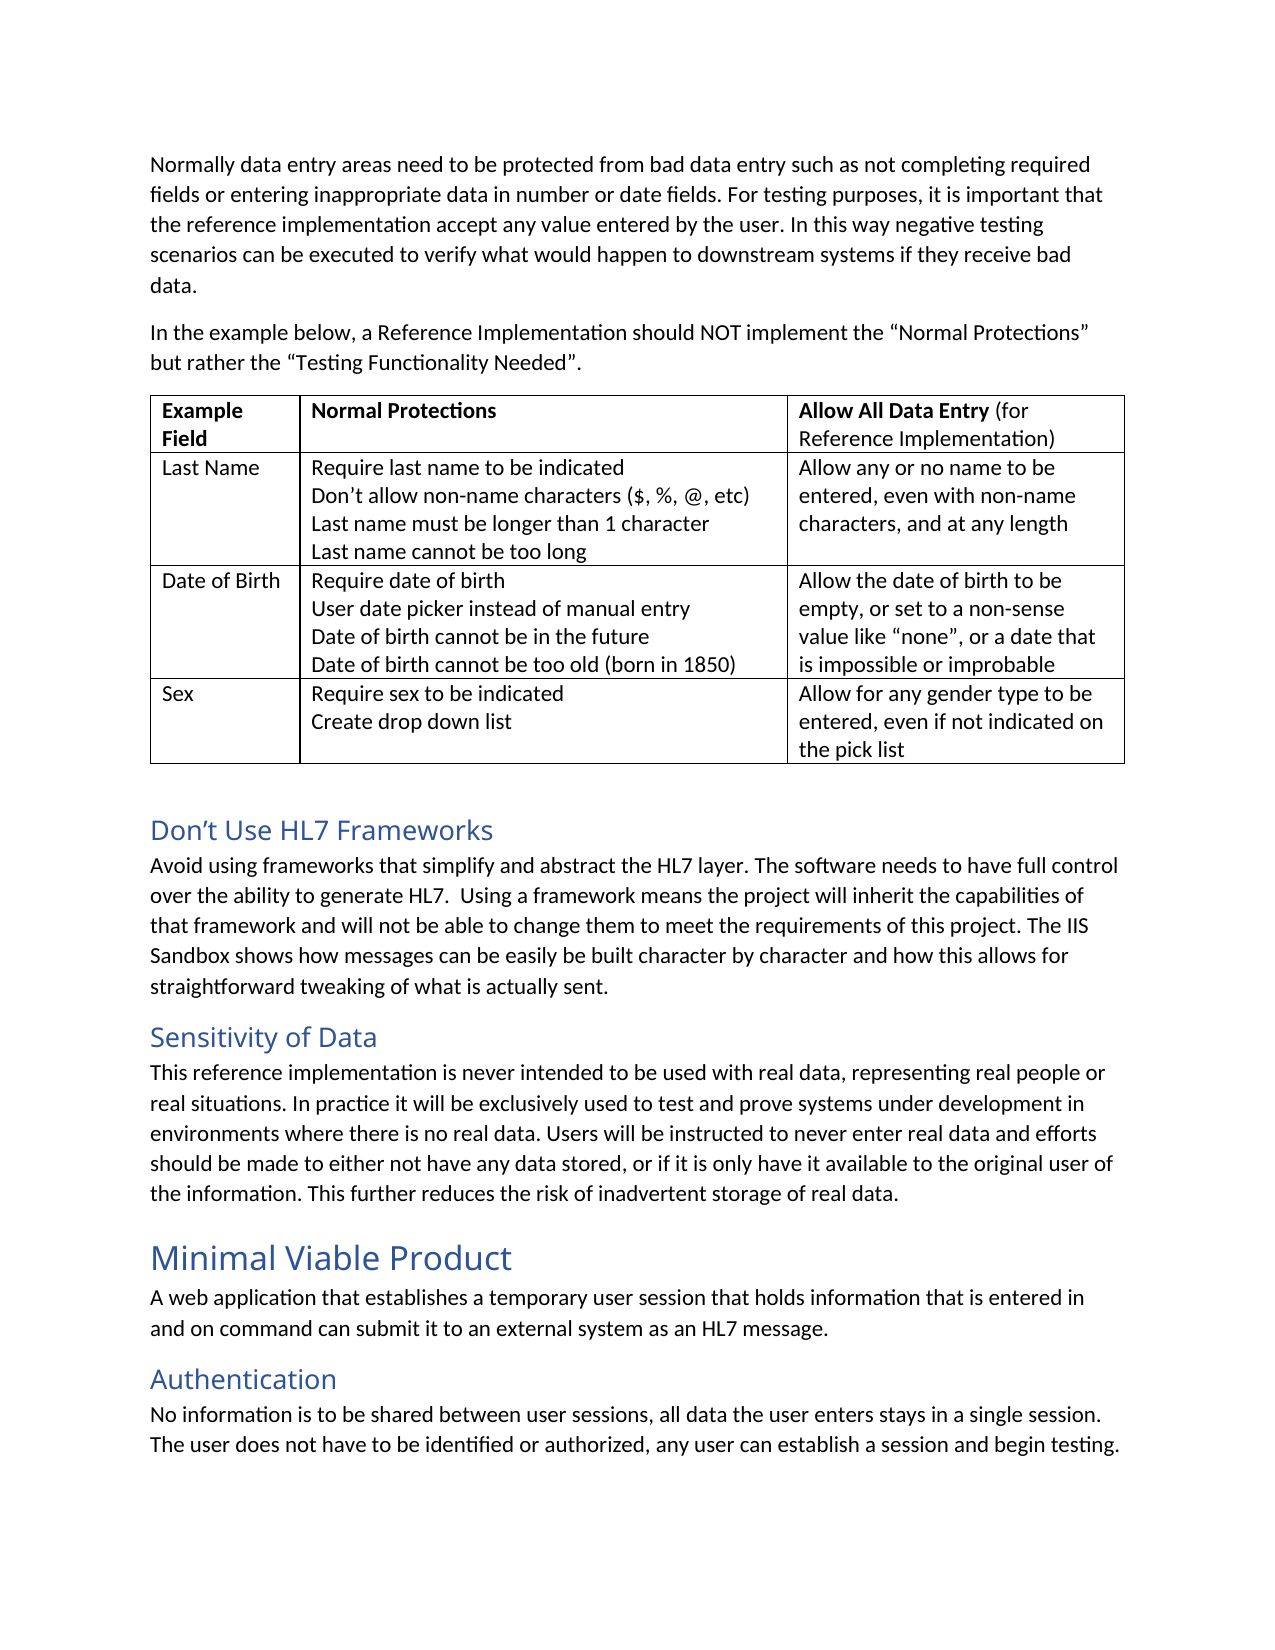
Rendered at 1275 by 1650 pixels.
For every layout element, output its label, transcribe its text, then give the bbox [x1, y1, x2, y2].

text This reference implementation is never intended to be used with real data, representing real people or real situations. In practice it will be exclusively used to test and prove systems under development in environments where there is no real data. Users will be instructed to never enter real data and efforts should be made to either not have any data stored, or if it is only have it available to the original user of the information. This further reduces the risk of inadvertent storage of real data. [150, 1058, 1125, 1207]
subtitle Don’t Use HL7 Frameworks [150, 811, 1125, 848]
subtitle Sensitivity of Data [150, 1019, 1125, 1056]
text In the example below, a Reference Implementation should NOT implement the “Normal Protections” but rather the “Testing Functionality Needed”. [150, 318, 1125, 376]
table_cell Require last name to be indicated Don’t allow non-name characters ($, %, @, etc) Last name must be longer than 1 character Last name cannot be too long [301, 453, 787, 565]
table_cell Sex [151, 679, 299, 763]
table_cell Allow any or no name to be entered, even with non-name characters, and at any length [788, 453, 1124, 565]
table_header Example Field [151, 396, 299, 452]
subtitle Authentication [150, 1361, 1125, 1397]
table_cell Allow for any gender type to be entered, even if not indicated on the pick list [788, 679, 1124, 763]
table_header Normal Protections [301, 396, 787, 452]
table_cell Last Name [151, 453, 299, 565]
table_header Allow All Data Entry (for Reference Implementation) [788, 396, 1124, 452]
table_cell Require date of birth User date picker instead of manual entry Date of birth cannot be in the future Date of birth cannot be too old (born in 1850) [301, 566, 787, 678]
subtitle Minimal Viable Product [150, 1234, 1125, 1280]
table_cell Date of Birth [151, 566, 299, 678]
table_cell Allow the date of birth to be empty, or set to a non-sense value like “none”, or a date that is impossible or improbable [788, 566, 1124, 678]
text Avoid using frameworks that simplify and abstract the HL7 layer. The software needs to have full control over the ability to generate HL7. Using a framework means the project will inherit the capabilities of that framework and will not be able to change them to meet the requirements of this project. The IIS Sandbox shows how messages can be easily be built character by character and how this allows for straightforward tweaking of what is actually sent. [150, 851, 1125, 1000]
text A web application that establishes a temporary user session that holds information that is entered in and on command can submit it to an external system as an HL7 message. [150, 1283, 1125, 1342]
table_cell Require sex to be indicated Create drop down list [301, 679, 787, 763]
